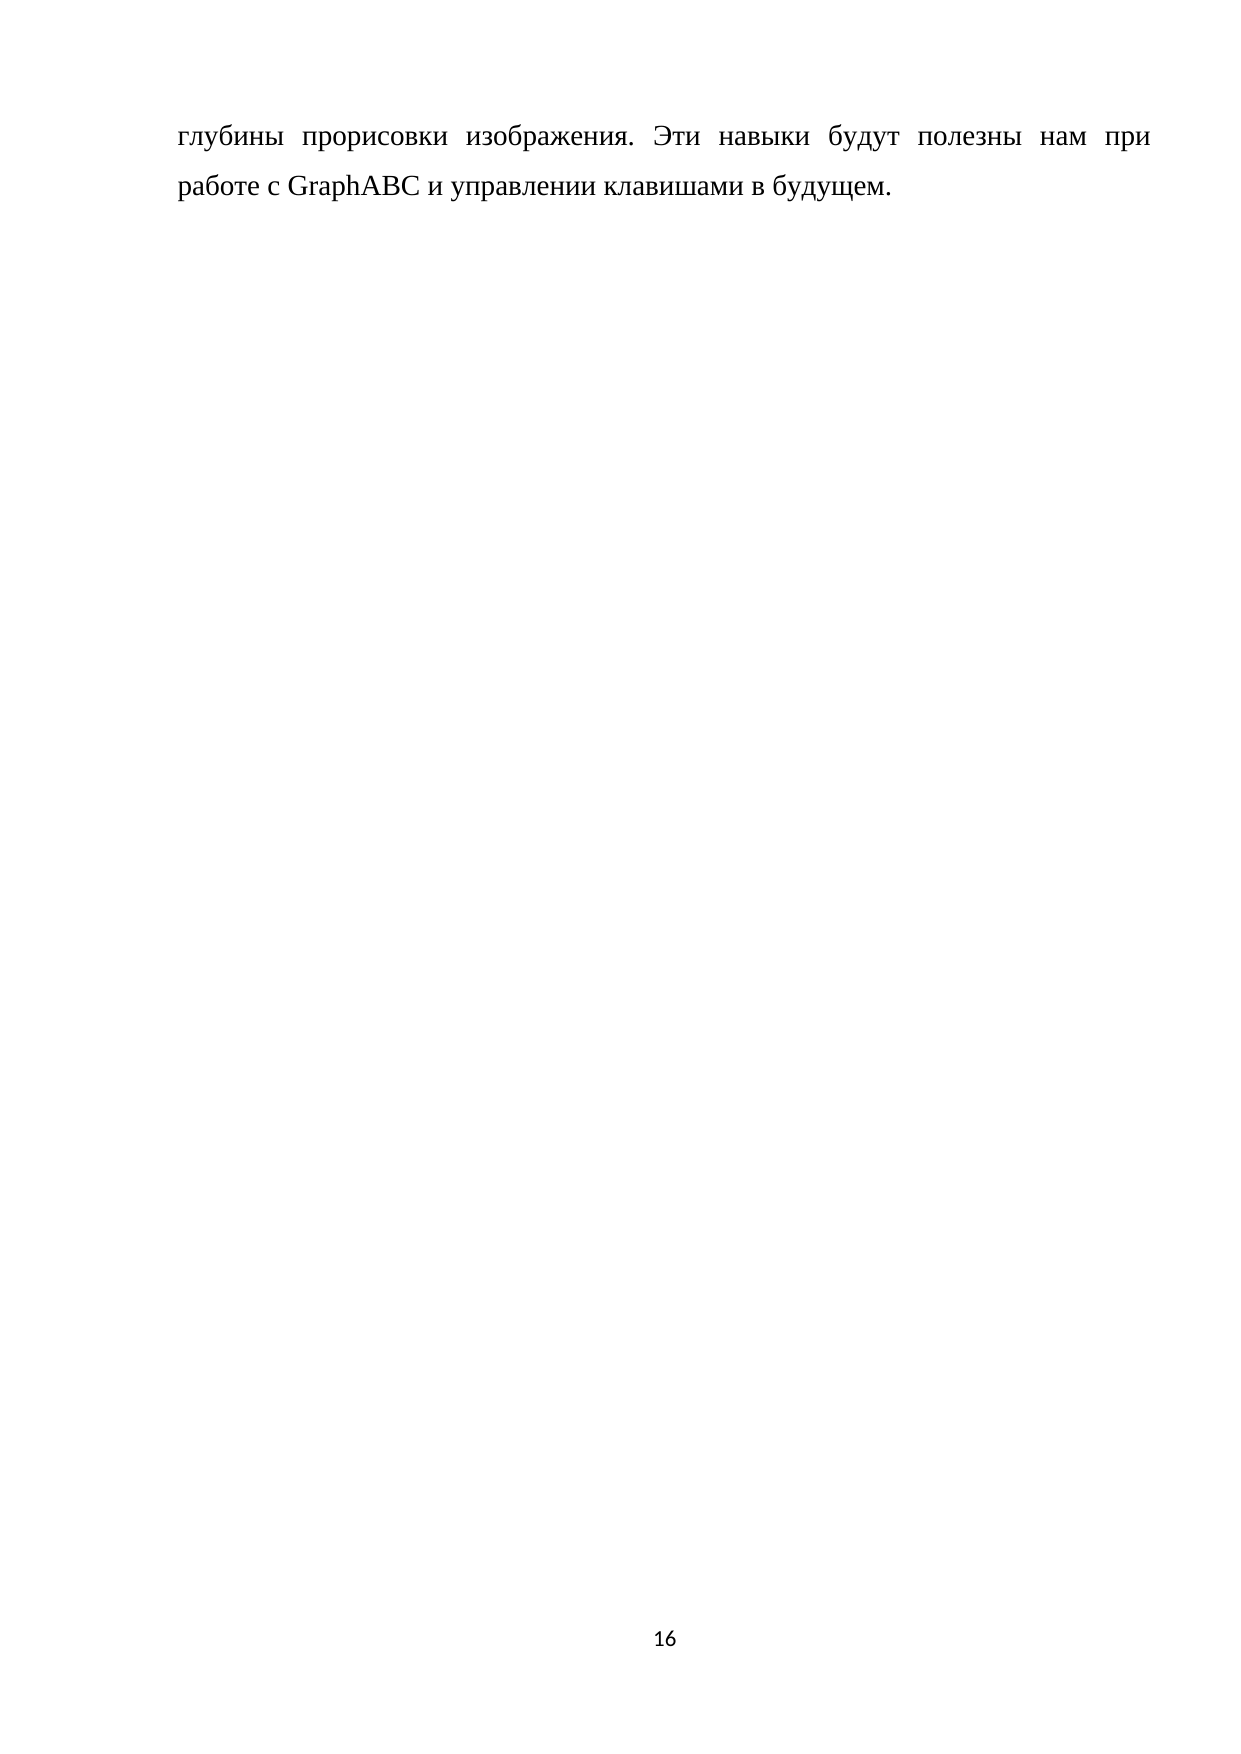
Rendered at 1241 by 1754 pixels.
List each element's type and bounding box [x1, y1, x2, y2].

text [177, 118, 1152, 202]
